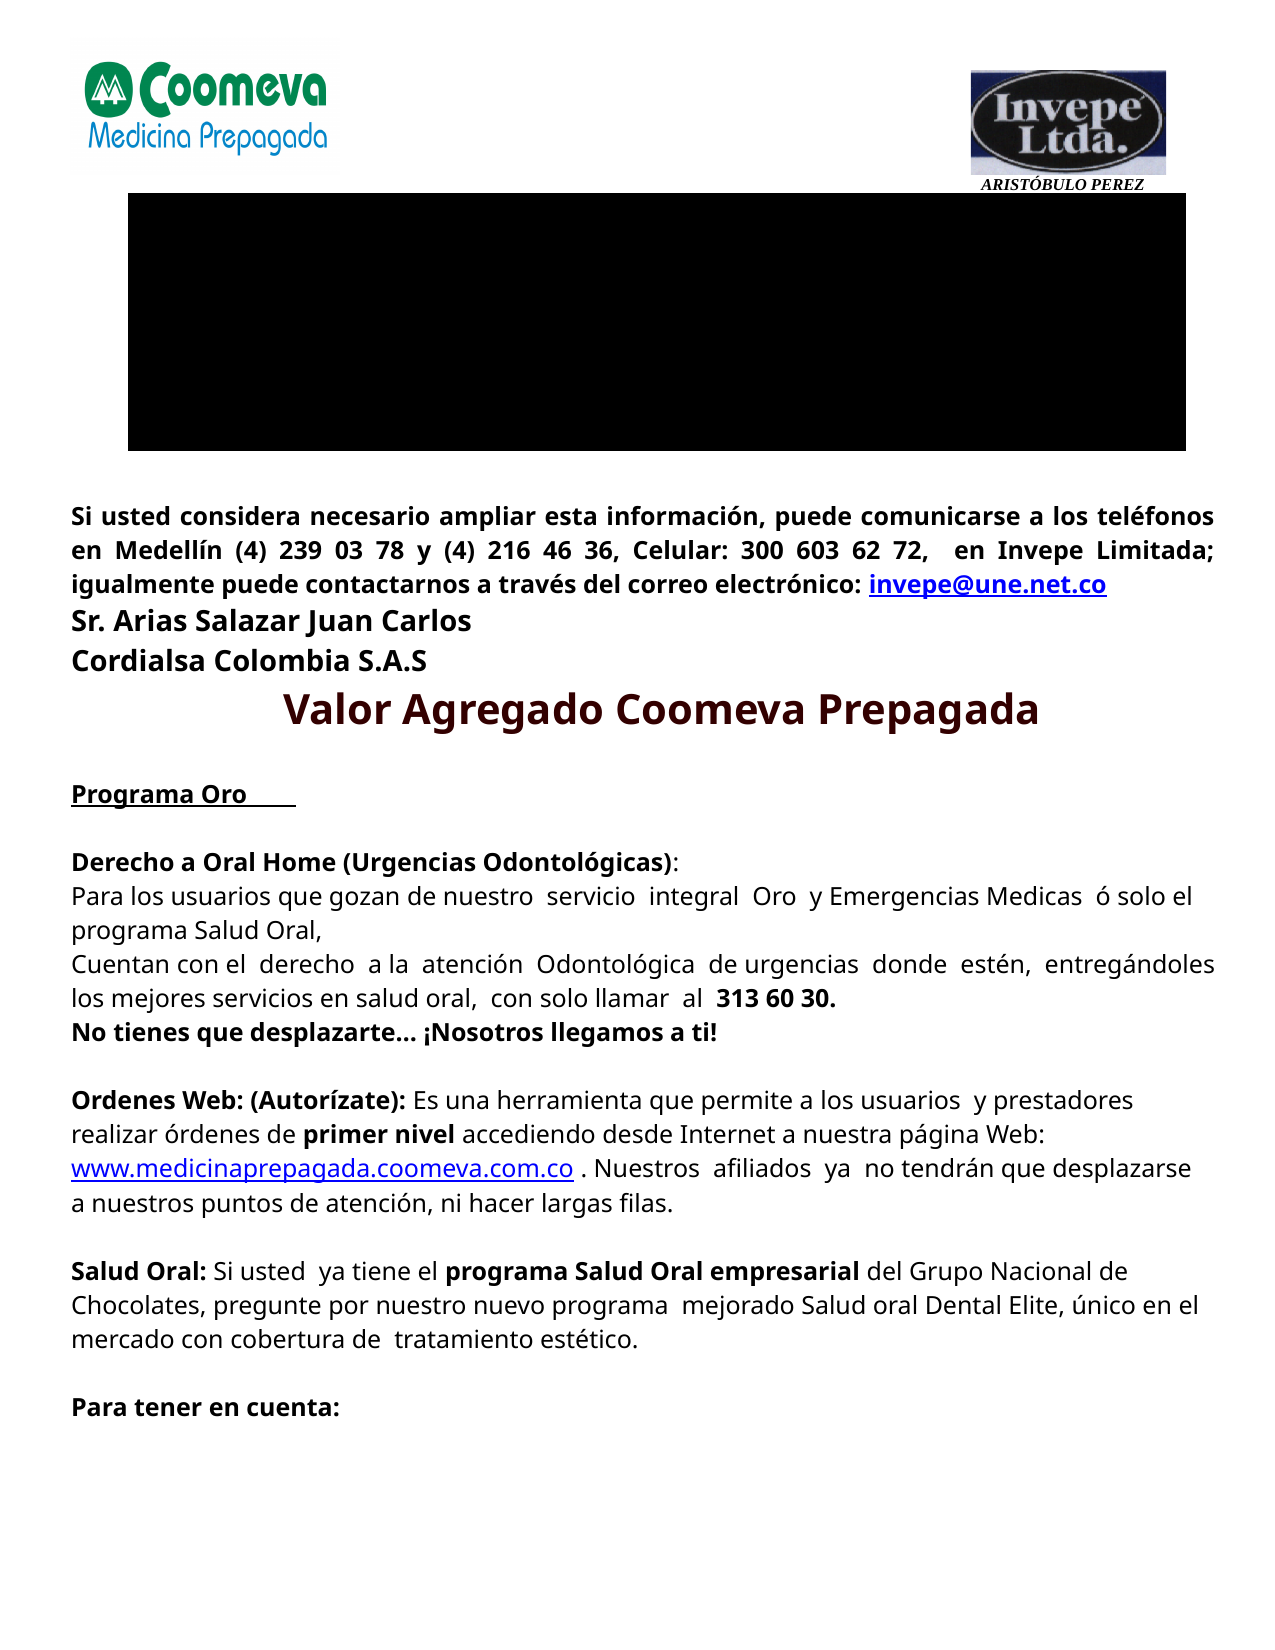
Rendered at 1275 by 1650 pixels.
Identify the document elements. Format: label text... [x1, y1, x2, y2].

text Programa Oro [71, 776, 1216, 811]
text Para los usuarios que gozan de nuestro servicio integral Oro y Emergencias Medicas ó solo el programa Salud Oral, [71, 879, 1216, 947]
text Sr. Arias Salazar Juan Carlos [71, 601, 1216, 640]
picture [970, 70, 1167, 175]
picture [70, 37, 340, 175]
text Salud Oral: Si usted ya tiene el programa Salud Oral empresarial del Grupo Nacional de Chocolates, pregunte por nuestro nuevo programa mejorado Salud oral Dental Elite, único en el mercado con cobertura de tratamiento estético. [71, 1253, 1216, 1356]
text Valor Agregado Coomeva Prepagada [108, 680, 1216, 737]
text Derecho a Oral Home (Urgencias Odontológicas): [71, 844, 1216, 879]
text No tienes que desplazarte… ¡Nosotros llegamos a ti! [71, 1015, 1216, 1049]
text Cordialsa Colombia S.A.S [71, 640, 1216, 680]
text Para tener en cuenta: [71, 1389, 1216, 1424]
text Si usted considera necesario ampliar esta información, puede comunicarse a los teléfonos en Medellín (4) 239 03 78 y (4) 216 46 36, Celular: 300 603 62 72, en Invepe Limitada; igualmente puede contactarnos a través del correo electrónico: invepe@une.net.co [71, 498, 1216, 601]
text Ordenes Web: (Autorízate): Es una herramienta que permite a los usuarios y prestadores realizar órdenes de primer nivel accediendo desde Internet a nuestra página Web: www.medicinaprepagada.coomeva.com.co . Nuestros afiliados ya no tendrán que desplazarse a nuestros puntos de atención, ni hacer largas filas. [71, 1083, 1216, 1219]
text Cuentan con el derecho a la atención Odontológica de urgencias donde estén, entregándoles los mejores servicios en salud oral, con solo llamar al 313 60 30. [71, 947, 1216, 1015]
